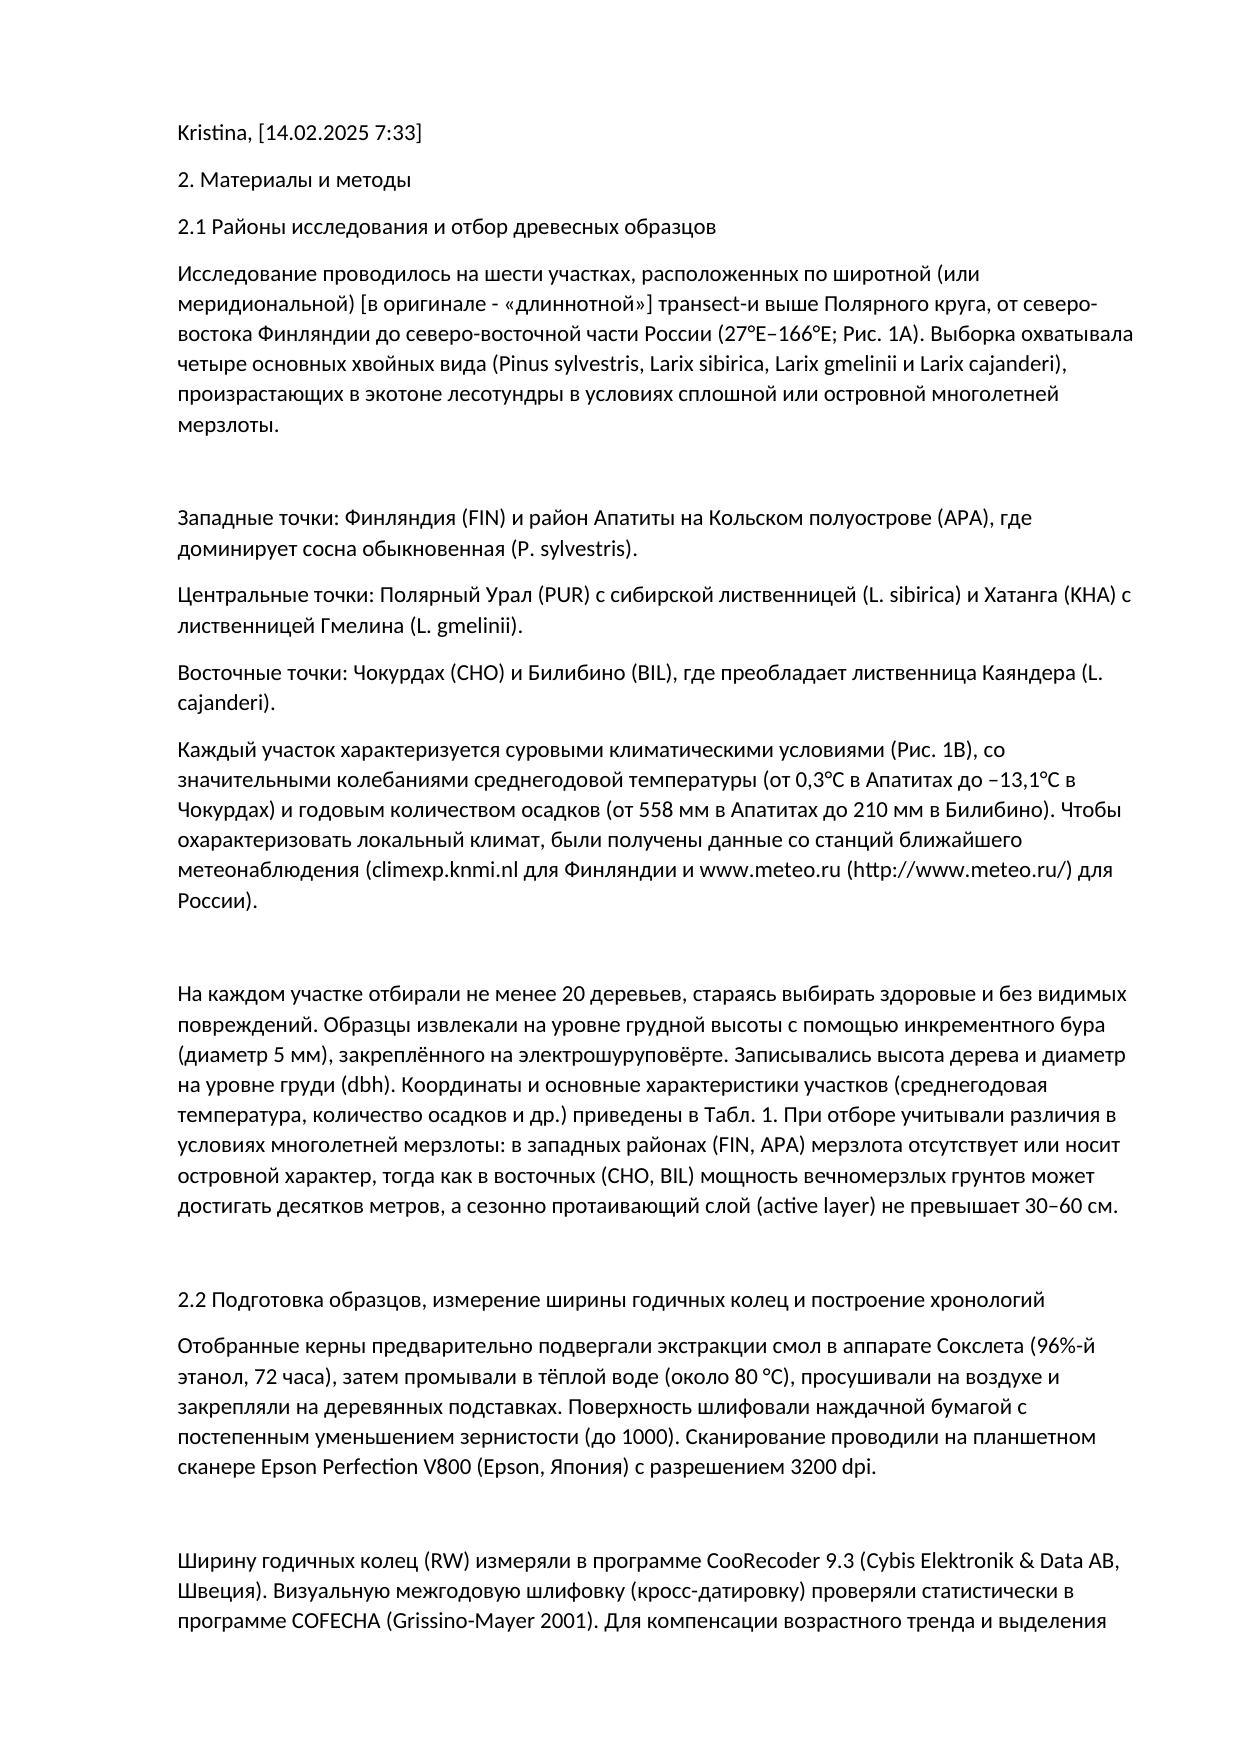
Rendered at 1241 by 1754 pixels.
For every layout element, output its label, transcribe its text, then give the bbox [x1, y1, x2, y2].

text 2.1 Районы исследования и отбор древесных образцов [177, 212, 1152, 240]
text Центральные точки: Полярный Урал (PUR) с сибирской лиственницей (L. sibirica) и Хатанга (KHA) с лиственницей Гмелина (L. gmelinii). [177, 581, 1152, 639]
text Исследование проводилось на шести участках, расположенных по широтной (или меридиональной) [в оригинале - «длиннотной»] транsect-и выше Полярного круга, от северо-востока Финляндии до северо-восточной части России (27°E–166°E; Рис. 1A). Выборка охватывала четыре основных хвойных вида (Pinus sylvestris, Larix sibirica, Larix gmelinii и Larix cajanderi), произрастающих в экотоне лесотундры в условиях сплошной или островной многолетней мерзлоты. [177, 259, 1152, 438]
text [177, 1546, 1152, 1635]
text 2.2 Подготовка образцов, измерение ширины годичных колец и построение хронологий [177, 1285, 1152, 1313]
text Каждый участок характеризуется суровыми климатическими условиями (Рис. 1B), со значительными колебаниями среднегодовой температуры (от 0,3°С в Апатитах до –13,1°С в Чокурдах) и годовым количеством осадков (от 558 мм в Апатитах до 210 мм в Билибино). Чтобы охарактеризовать локальный климат, были получены данные со станций ближайшего метеонаблюдения (climexp.knmi.nl для Финляндии и www.meteo.ru (http://www.meteo.ru/) для России). [177, 735, 1152, 914]
text Западные точки: Финляндия (FIN) и район Апатиты на Кольском полуострове (APA), где доминирует сосна обыкновенная (P. sylvestris). [177, 503, 1152, 562]
text 2. Материалы и методы [177, 165, 1152, 193]
text На каждом участке отбирали не менее 20 деревьев, стараясь выбирать здоровые и без видимых повреждений. Образцы извлекали на уровне грудной высоты с помощью инкрементного бура (диаметр 5 мм), закреплённого на электрошуруповёрте. Записывались высота дерева и диаметр на уровне груди (dbh). Координаты и основные характеристики участков (среднегодовая температура, количество осадков и др.) приведены в Табл. 1. При отборе учитывали различия в условиях многолетней мерзлоты: в западных районах (FIN, APA) мерзлота отсутствует или носит островной характер, тогда как в восточных (CHO, BIL) мощность вечномерзлых грунтов может достигать десятков метров, а сезонно протаивающий слой (active layer) не превышает 30–60 см. [177, 979, 1152, 1219]
text Kristina, [14.02.2025 7:33] [177, 118, 1152, 146]
text Восточные точки: Чокурдах (CHO) и Билибино (BIL), где преобладает лиственница Каяндера (L. cajanderi). [177, 658, 1152, 716]
text Отобранные керны предварительно подвергали экстракции смол в аппарате Сокслета (96%-й этанол, 72 часа), затем промывали в тёплой воде (около 80 °C), просушивали на воздухе и закрепляли на деревянных подставках. Поверхность шлифовали наждачной бумагой с постепенным уменьшением зернистости (до 1000). Сканирование проводили на планшетном сканере Epson Perfection V800 (Epson, Япония) с разрешением 3200 dpi. [177, 1332, 1152, 1481]
